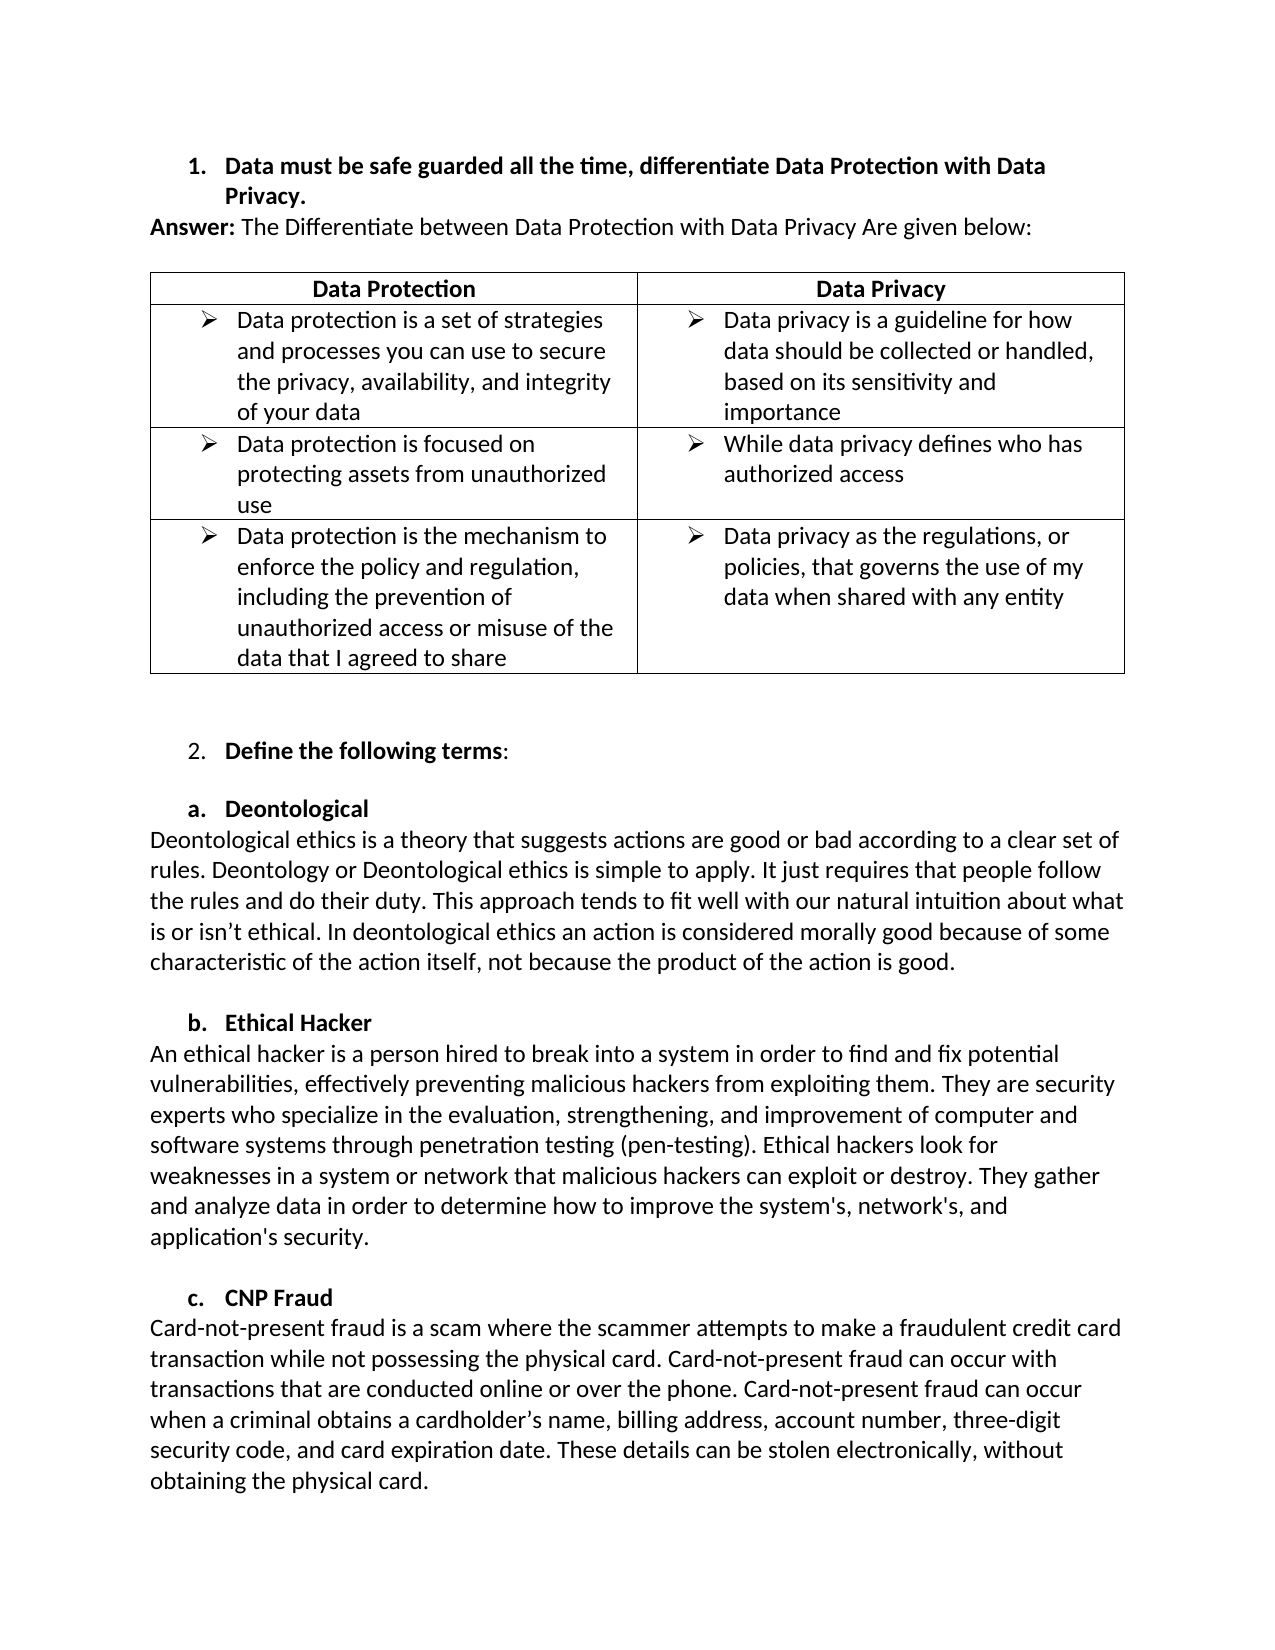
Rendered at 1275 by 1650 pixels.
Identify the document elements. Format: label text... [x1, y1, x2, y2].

table_cell Data protection is a set of strategies and processes you can use to secure the privacy, availability, and integrity of your data [151, 305, 637, 427]
table_cell Data protection is focused on protecting assets from unauthorized use [151, 428, 637, 519]
table_cell Data privacy is a guideline for how data should be collected or handled, based on its sensitivity and importance [638, 305, 1124, 427]
table_header Data Privacy [638, 273, 1124, 304]
table_cell Data protection is the mechanism to enforce the policy and regulation, including the prevention of unauthorized access or misuse of the data that I agreed to share [151, 520, 637, 673]
text Deontological ethics is a theory that suggests actions are good or bad according to a clear set of rules. Deontology or Deontological ethics is simple to apply. It just requires that people follow the rules and do their duty. This approach tends to fit well with our natural intuition about what is or isn’t ethical. In deontological ethics an action is considered morally good because of some characteristic of the action itself, not because the product of the action is good. [150, 824, 1125, 977]
list Define the following terms: [187, 735, 1125, 766]
text An ethical hacker is a person hired to break into a system in order to find and fix potential vulnerabilities, effectively preventing malicious hackers from exploiting them. They are security experts who specialize in the evaluation, strengthening, and improvement of computer and software systems through penetration testing (pen-testing). Ethical hackers look for weaknesses in a system or network that malicious hackers can exploit or destroy. They gather and analyze data in order to determine how to improve the system's, network's, and application's security. [150, 1038, 1125, 1251]
list Deontological [187, 794, 1125, 824]
table_cell While data privacy defines who has authorized access [638, 428, 1124, 519]
table_header Data Protection [151, 273, 637, 304]
text Answer: The Differentiate between Data Protection with Data Privacy Are given below: [150, 211, 1125, 242]
table_cell Data privacy as the regulations, or policies, that governs the use of my data when shared with any entity [638, 520, 1124, 673]
list Data must be safe guarded all the time, differentiate Data Protection with Data Privacy. [187, 150, 1125, 211]
list CNP Fraud [187, 1282, 1125, 1312]
text Card-not-present fraud is a scam where the scammer attempts to make a fraudulent credit card transaction while not possessing the physical card. Card-not-present fraud can occur with transactions that are conducted online or over the phone. Card-not-present fraud can occur when a criminal obtains a cardholder’s name, billing address, account number, three-digit security code, and card expiration date. These details can be stolen electronically, without obtaining the physical card. [150, 1312, 1125, 1496]
list Ethical Hacker [187, 1007, 1125, 1038]
